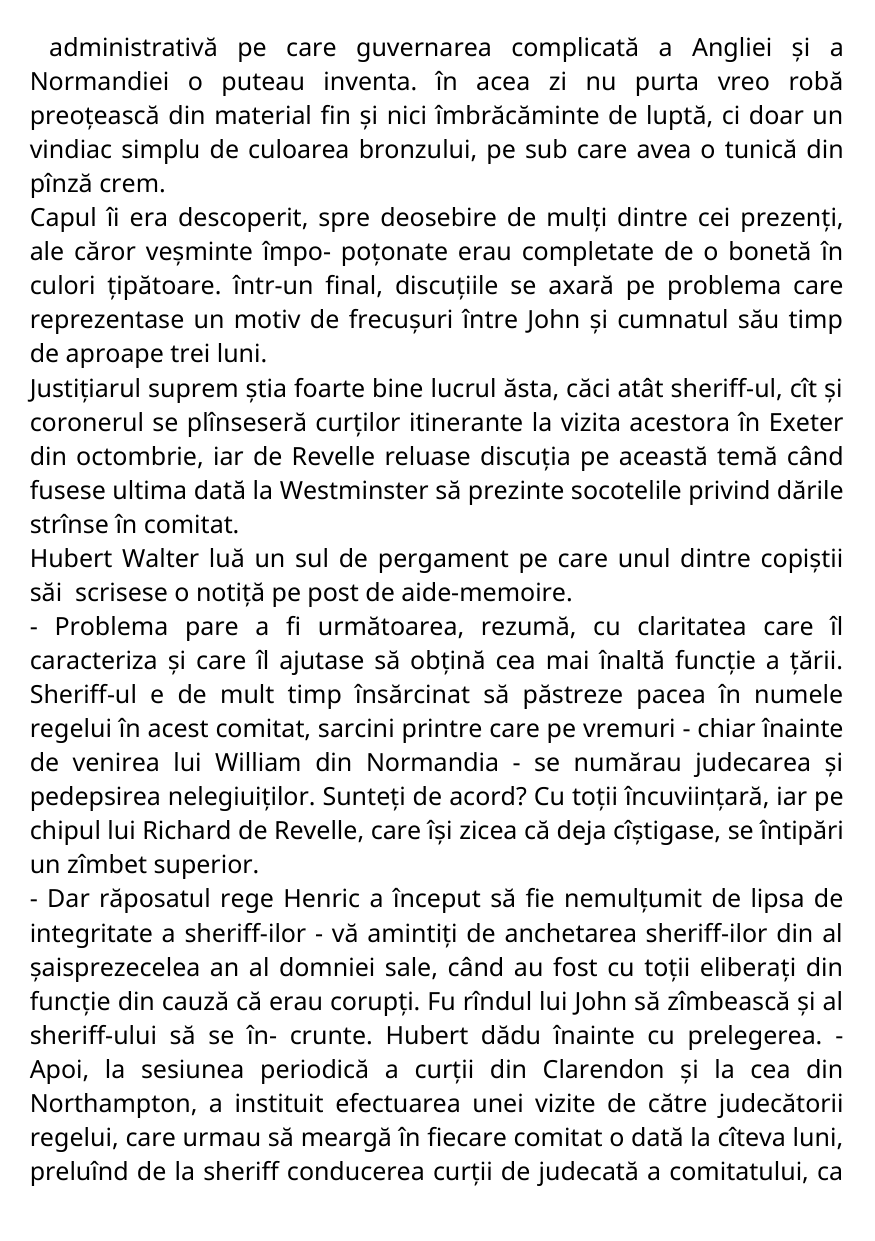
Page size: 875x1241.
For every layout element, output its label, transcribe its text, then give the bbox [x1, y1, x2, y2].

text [29, 881, 844, 1188]
text Capul îi era descoperit, spre deosebire de mulţi dintre cei prezenţi, ale căror veşminte împo- poţonate erau completate de o bonetă în culori ţipătoare. într-un final, discuţiile se axară pe problema care reprezentase un motiv de frecuşuri între John şi cumnatul său timp de aproape trei luni. [29, 200, 844, 370]
text Hubert Walter luă un sul de pergament pe care unul dintre copiştii săi scrisese o notiţă pe post de aide-memoire. [29, 541, 844, 609]
text administrativă pe care guvernarea complicată a Angliei şi a Normandiei o puteau inventa. în acea zi nu purta vreo robă preoţească din material fin şi nici îmbrăcăminte de luptă, ci doar un vindiac simplu de culoarea bronzului, pe sub care avea o tunică din pînză crem. [29, 29, 844, 200]
text - Problema pare a fi următoarea, rezumă, cu claritatea care îl caracteriza şi care îl ajutase să obţină cea mai înaltă funcţie a ţării. Sheriff-ul e de mult timp însărcinat să păstreze pacea în numele regelui în acest comitat, sarcini printre care pe vremuri - chiar înainte de venirea lui William din Normandia - se numărau judecarea şi pedepsirea nelegiuiţilor. Sunteţi de acord? Cu toţii încuviinţară, iar pe chipul lui Richard de Revelle, care îşi zicea că deja cîştigase, se întipări un zîmbet superior. [29, 609, 844, 881]
text Justiţiarul suprem ştia foarte bine lucrul ăsta, căci atât sheriff-ul, cît şi coronerul se plînseseră curţilor itinerante la vizita acestora în Exeter din octombrie, iar de Revelle reluase discuţia pe această temă când fusese ultima dată la Westminster să prezinte socotelile privind dările strînse în comitat. [29, 370, 844, 541]
